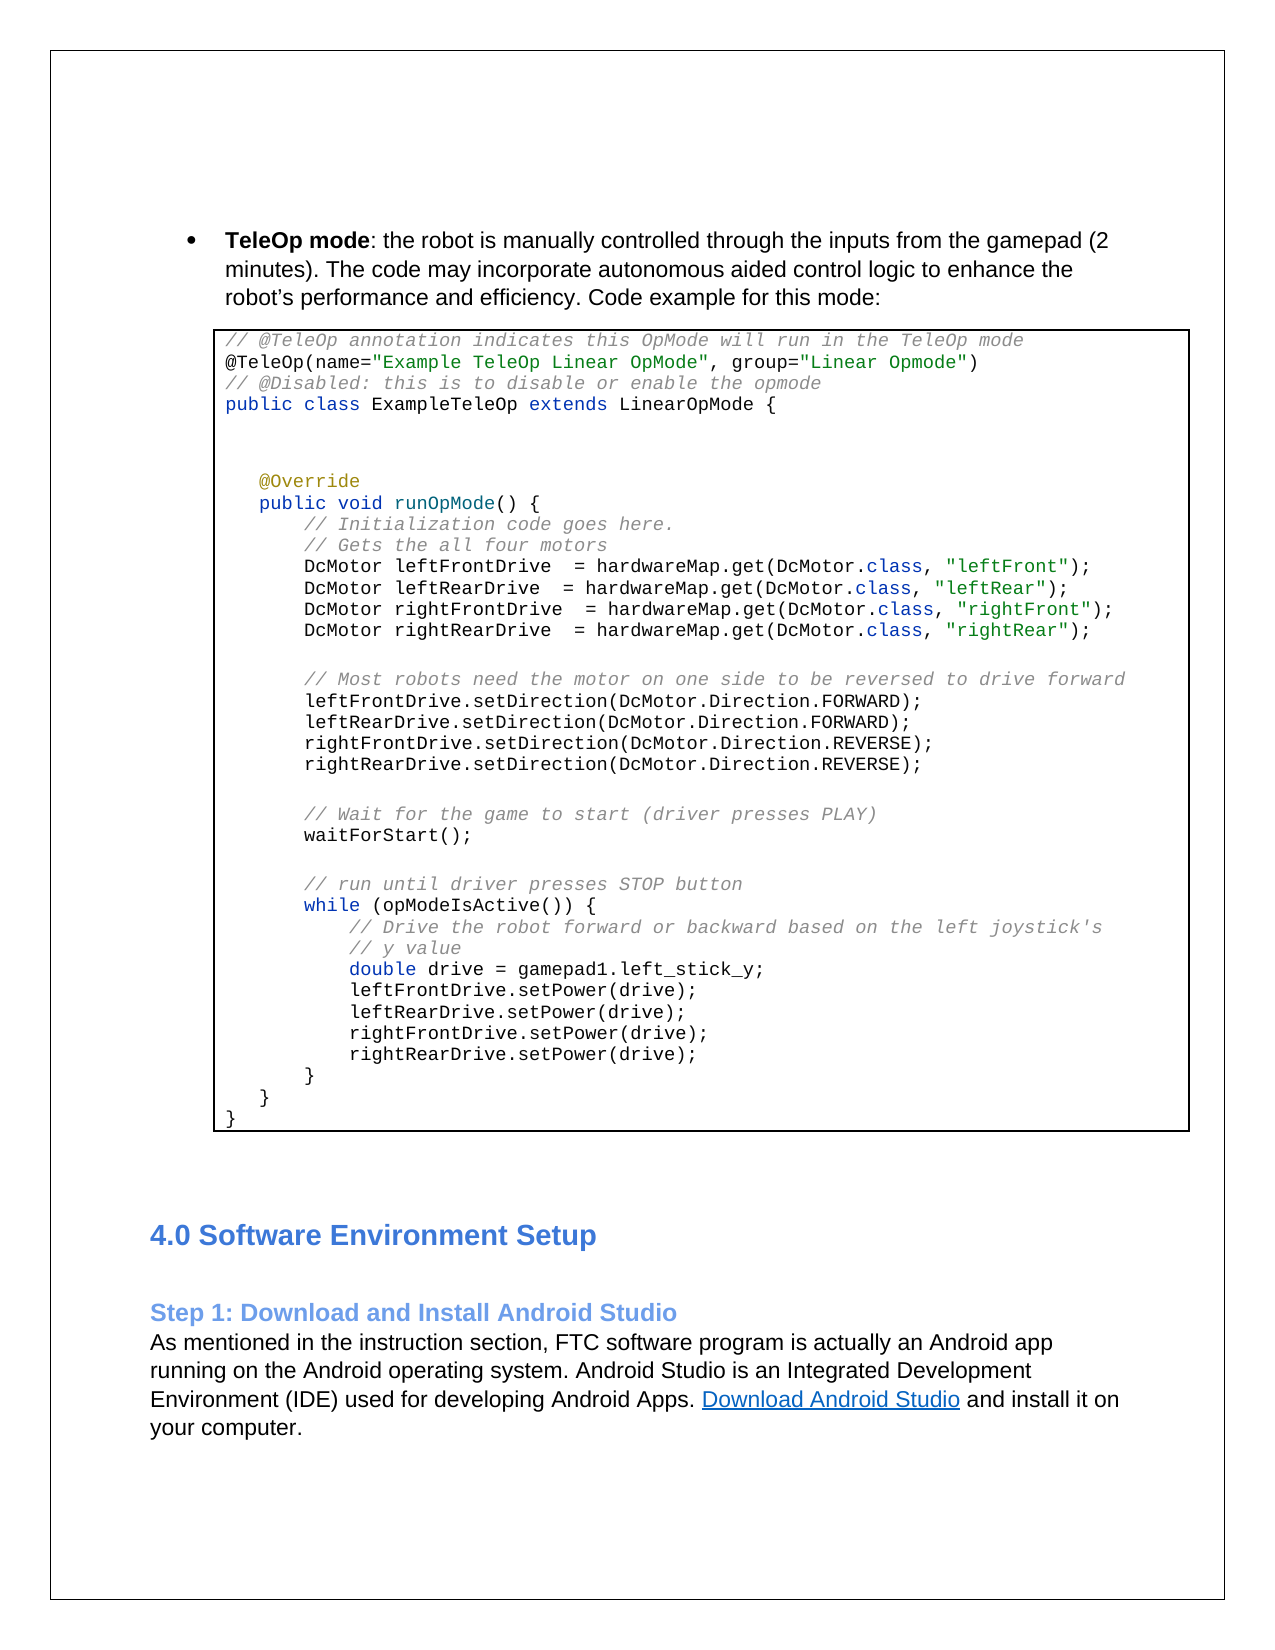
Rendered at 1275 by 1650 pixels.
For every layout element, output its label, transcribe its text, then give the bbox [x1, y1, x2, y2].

list TeleOp mode: the robot is manually controlled through the inputs from the gamepad (2 minutes). The code may incorporate autonomous aided control logic to enhance the robot’s performance and efficiency. Code example for this mode: [187, 227, 1125, 310]
text As mentioned in the instruction section, FTC software program is actually an Android app running on the Android operating system. Android Studio is an Integrated Development Environment (IDE) used for developing Android Apps. Download Android Studio and install it on your computer. [150, 1329, 1125, 1440]
subtitle Step 1: Download and Install Android Studio [150, 1258, 1125, 1326]
table_header // @TeleOp annotation indicates this OpMode will run in the TeleOp mode @TeleOp(name="Example TeleOp Linear OpMode", group="Linear Opmode") // @Disabled: this is to disable or enable the opmode public class ExampleTeleOp extends LinearOpMode { @Override public void runOpMode() { // Initialization code goes here. // Gets the all four motors DcMotor leftFrontDrive = hardwareMap.get(DcMotor.class, "leftFront"); DcMotor leftRearDrive = hardwareMap.get(DcMotor.class, "leftRear"); DcMotor rightFrontDrive = hardwareMap.get(DcMotor.class, "rightFront"); DcMotor rightRearDrive = hardwareMap.get(DcMotor.class, "rightRear"); // Most robots need the motor on one side to be reversed to drive forward leftFrontDrive.setDirection(DcMotor.Direction.FORWARD); leftRearDrive.setDirection(DcMotor.Direction.FORWARD); rightFrontDrive.setDirection(DcMotor.Direction.REVERSE); rightRearDrive.setDirection(DcMotor.Direction.REVERSE); // Wait for the game to start (driver presses PLAY) waitForStart(); // run until driver presses STOP button while (opModeIsActive()) { // Drive the robot forward or backward based on the left joystick's // y value double drive = gamepad1.left_stick_y; leftFrontDrive.setPower(drive); leftRearDrive.setPower(drive); rightFrontDrive.setPower(drive); rightRearDrive.setPower(drive); } } } [215, 331, 1188, 1130]
subtitle 4.0 Software Environment Setup [150, 1218, 1125, 1252]
